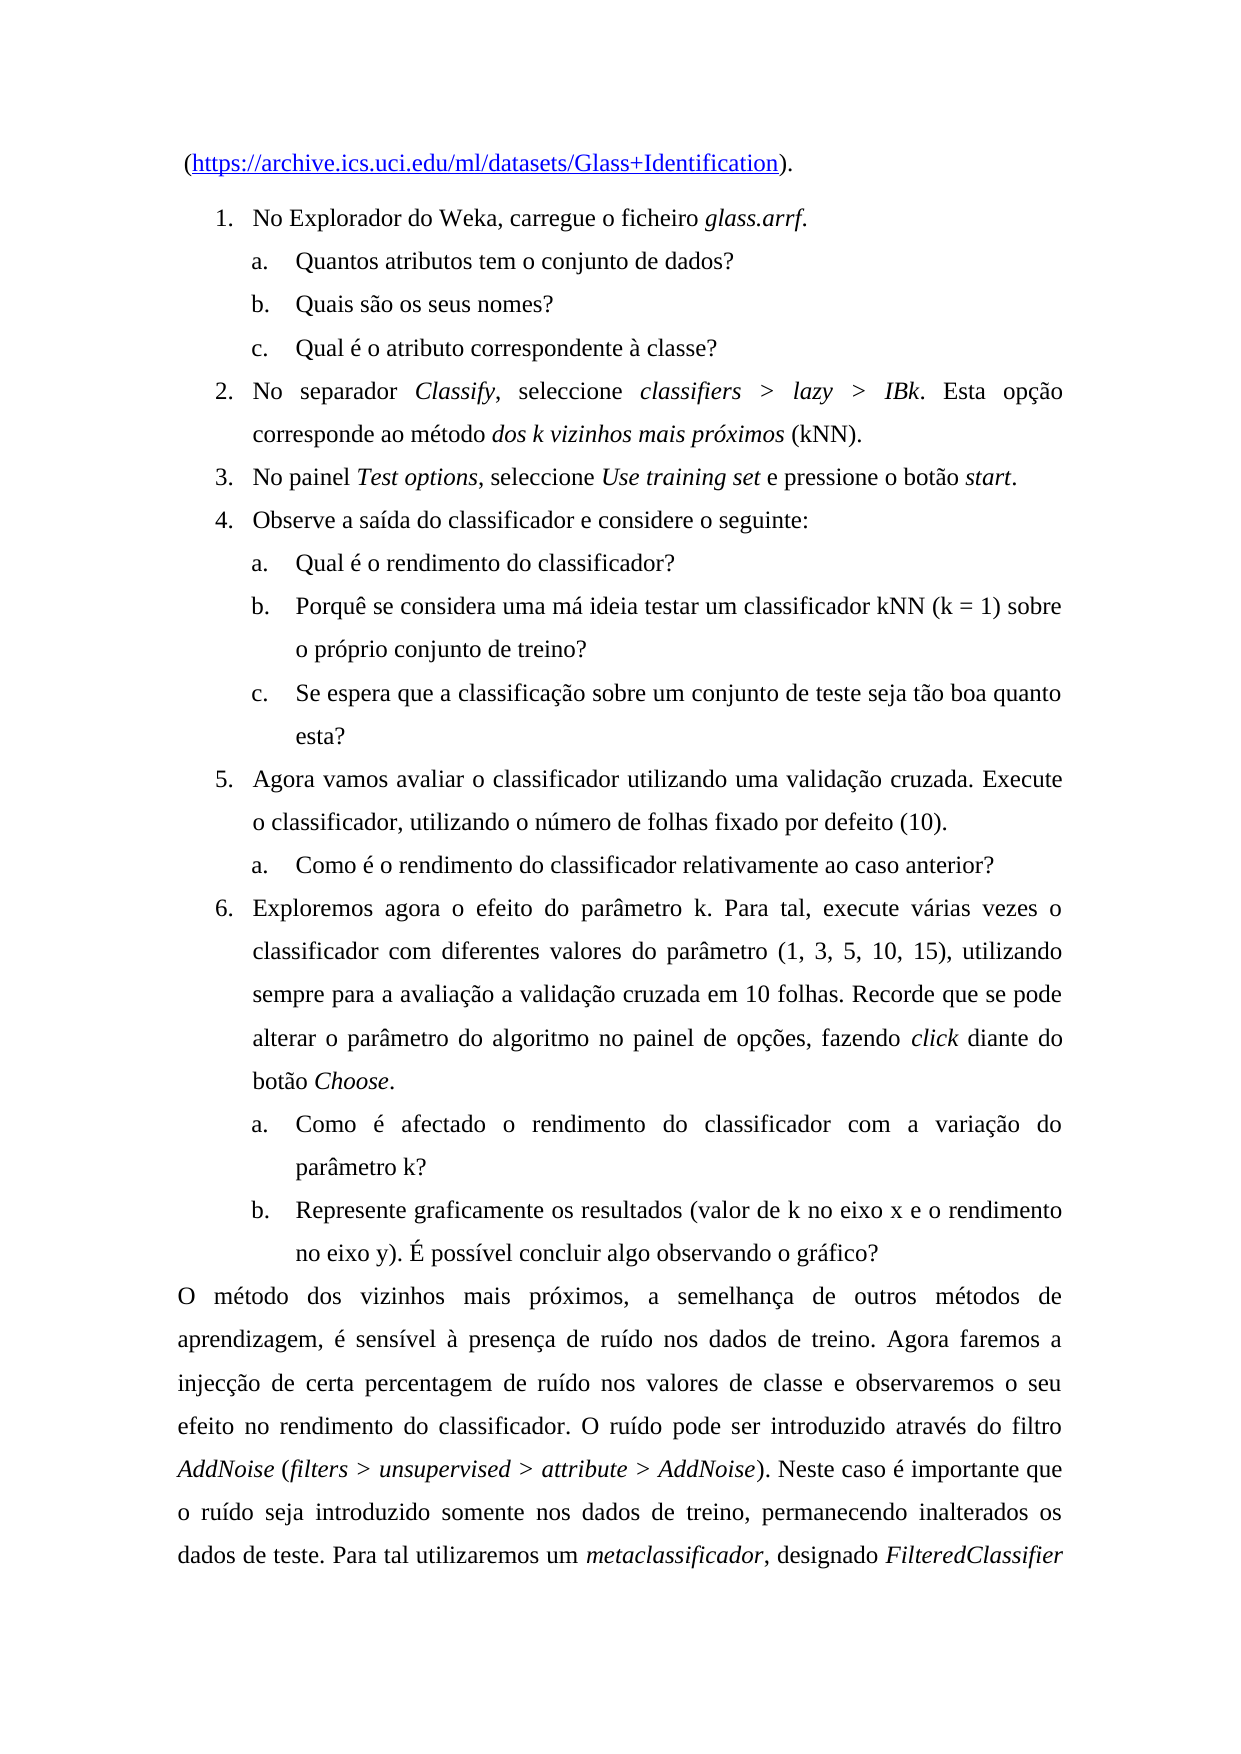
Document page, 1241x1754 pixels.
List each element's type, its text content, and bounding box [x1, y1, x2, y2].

list Como é afectado o rendimento do classificador com a variação do parâmetro k? [251, 1109, 1063, 1181]
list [177, 1281, 1063, 1569]
list Porquê se considera uma má ideia testar um classificador kNN (k = 1) sobre o próprio conjunto de treino? [251, 591, 1063, 663]
text (https://archive.ics.uci.edu/ml/datasets/Glass+Identification). [177, 148, 1063, 176]
list Quais são os seus nomes? [251, 289, 1063, 318]
list Qual é o atributo correspondente à classe? [251, 333, 1063, 361]
list Qual é o rendimento do classificador? [251, 548, 1063, 577]
list Como é o rendimento do classificador relativamente ao caso anterior? [251, 850, 1063, 879]
list Exploremos agora o efeito do parâmetro k. Para tal, execute várias vezes o classificador com diferentes valores do parâmetro (1, 3, 5, 10, 15), utilizando sempre para a avaliação a validação cruzada em 10 folhas. Recorde que se pode alterar o parâmetro do algoritmo no painel de opções, fazendo click diante do botão Choose. [215, 893, 1063, 1094]
list No painel Test options, seleccione Use training set e pressione o botão start. [215, 462, 1063, 491]
list Quantos atributos tem o conjunto de dados? [251, 246, 1063, 275]
list Se espera que a classificação sobre um conjunto de teste seja tão boa quanto esta? [251, 678, 1063, 749]
list Observe a saída do classificador e considere o seguinte: [215, 505, 1063, 534]
list Represente graficamente os resultados (valor de k no eixo x e o rendimento no eixo y). É possível concluir algo observando o gráfico? [251, 1195, 1063, 1267]
list No separador Classify, seleccione classifiers > lazy > IBk. Esta opção corresponde ao método dos k vizinhos mais próximos (kNN). [215, 376, 1063, 448]
list No Explorador do Weka, carregue o ficheiro glass.arrf. [215, 203, 1063, 232]
list Agora vamos avaliar o classificador utilizando uma validação cruzada. Execute o classificador, utilizando o número de folhas fixado por defeito (10). [215, 764, 1063, 836]
